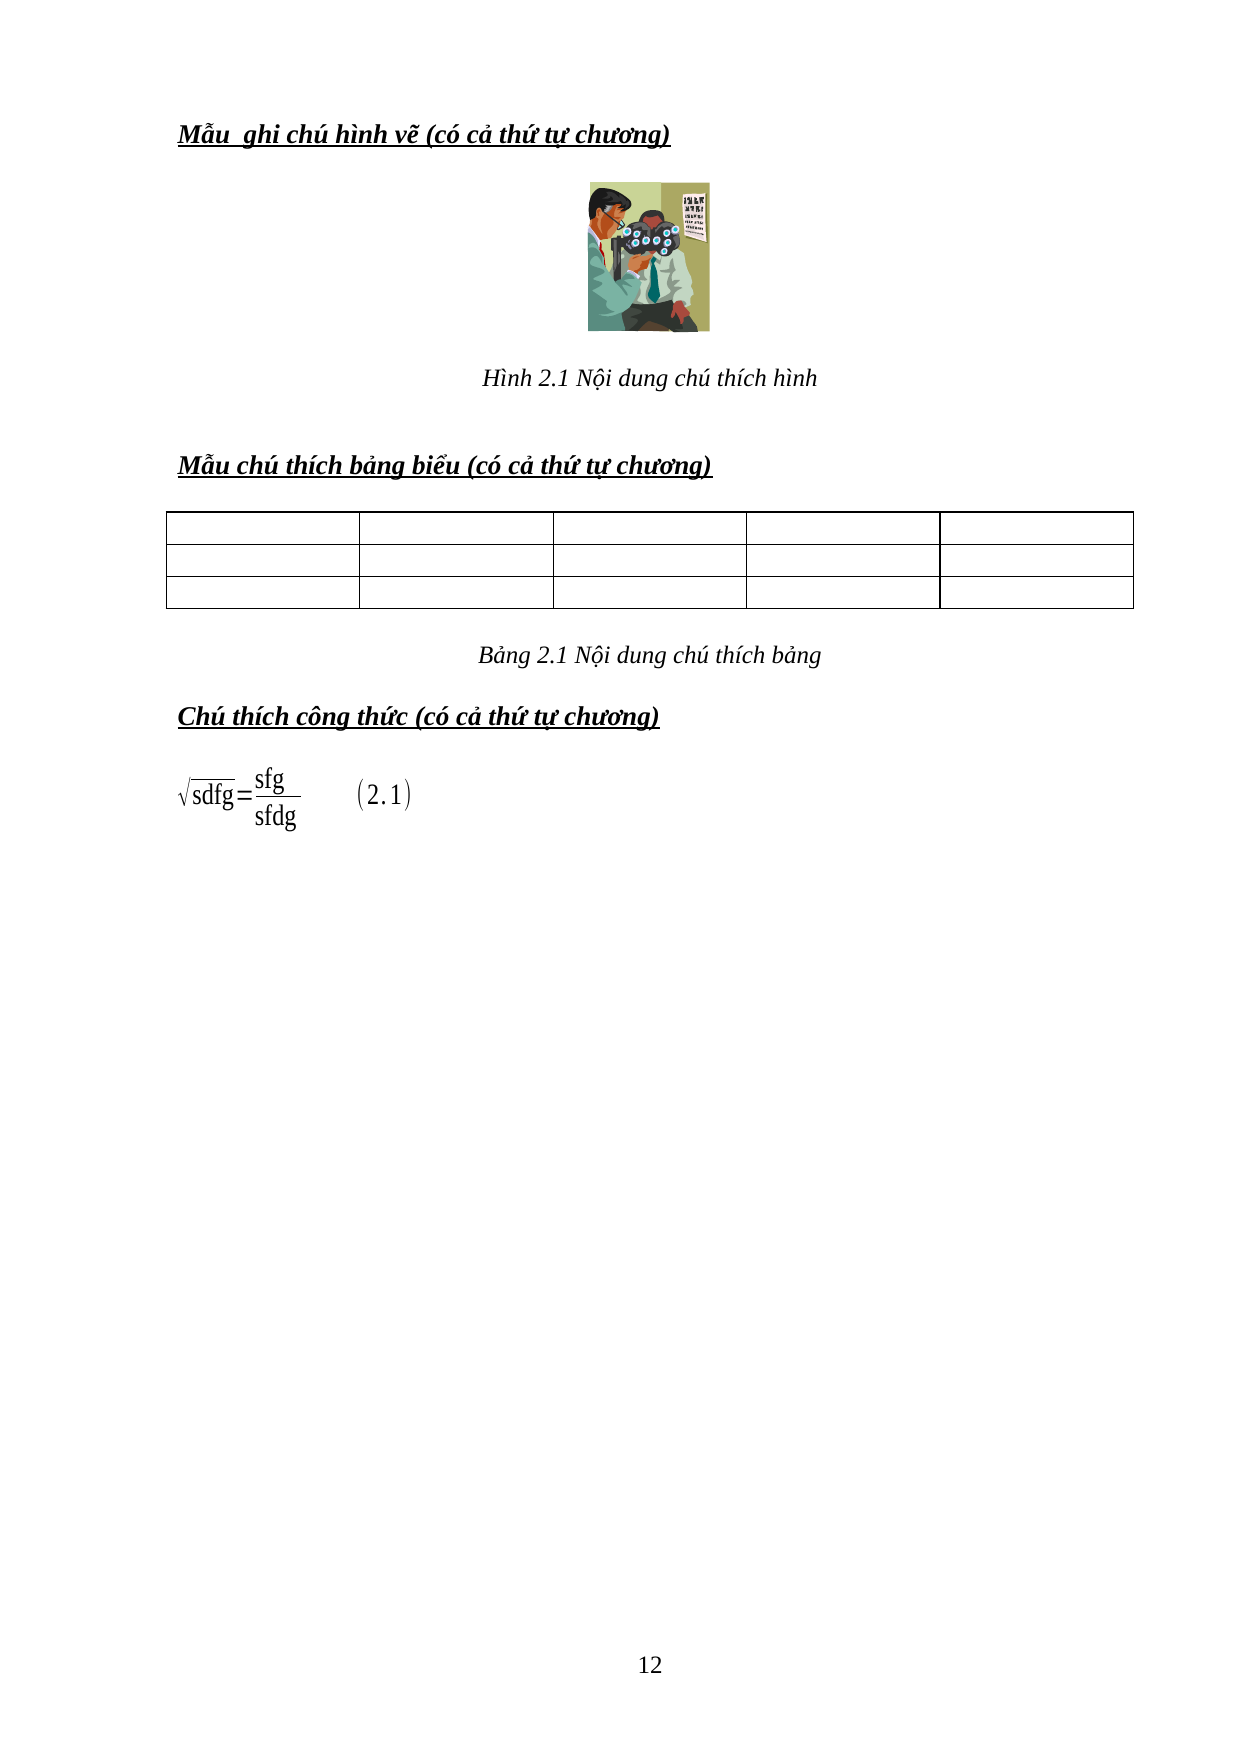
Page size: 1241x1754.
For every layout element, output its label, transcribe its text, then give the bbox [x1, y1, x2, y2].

table_cell [360, 545, 553, 576]
table_cell [360, 577, 553, 608]
table_cell [167, 577, 359, 608]
text Mẫu ghi chú hình vẽ (có cả thứ tự chương) [177, 118, 1122, 149]
table_cell [747, 545, 939, 576]
table_cell [554, 545, 746, 576]
table_cell [747, 577, 939, 608]
text Bảng 2.1 Nội dung chú thích bảng [177, 640, 1122, 669]
table_cell [941, 545, 1133, 576]
table_cell [554, 577, 746, 608]
table_header [747, 513, 939, 543]
text Hình 2.1 Nội dung chú thích hình [177, 363, 1122, 392]
table_header [554, 513, 746, 543]
table_header [941, 513, 1133, 543]
text Mẫu chú thích bảng biểu (có cả thứ tự chương) [177, 449, 1122, 480]
table_header [360, 513, 553, 543]
table_header [167, 513, 359, 543]
text Chú thích công thức (có cả thứ tự chương) [177, 700, 1122, 731]
table_cell [941, 577, 1133, 608]
table_cell [167, 545, 359, 576]
